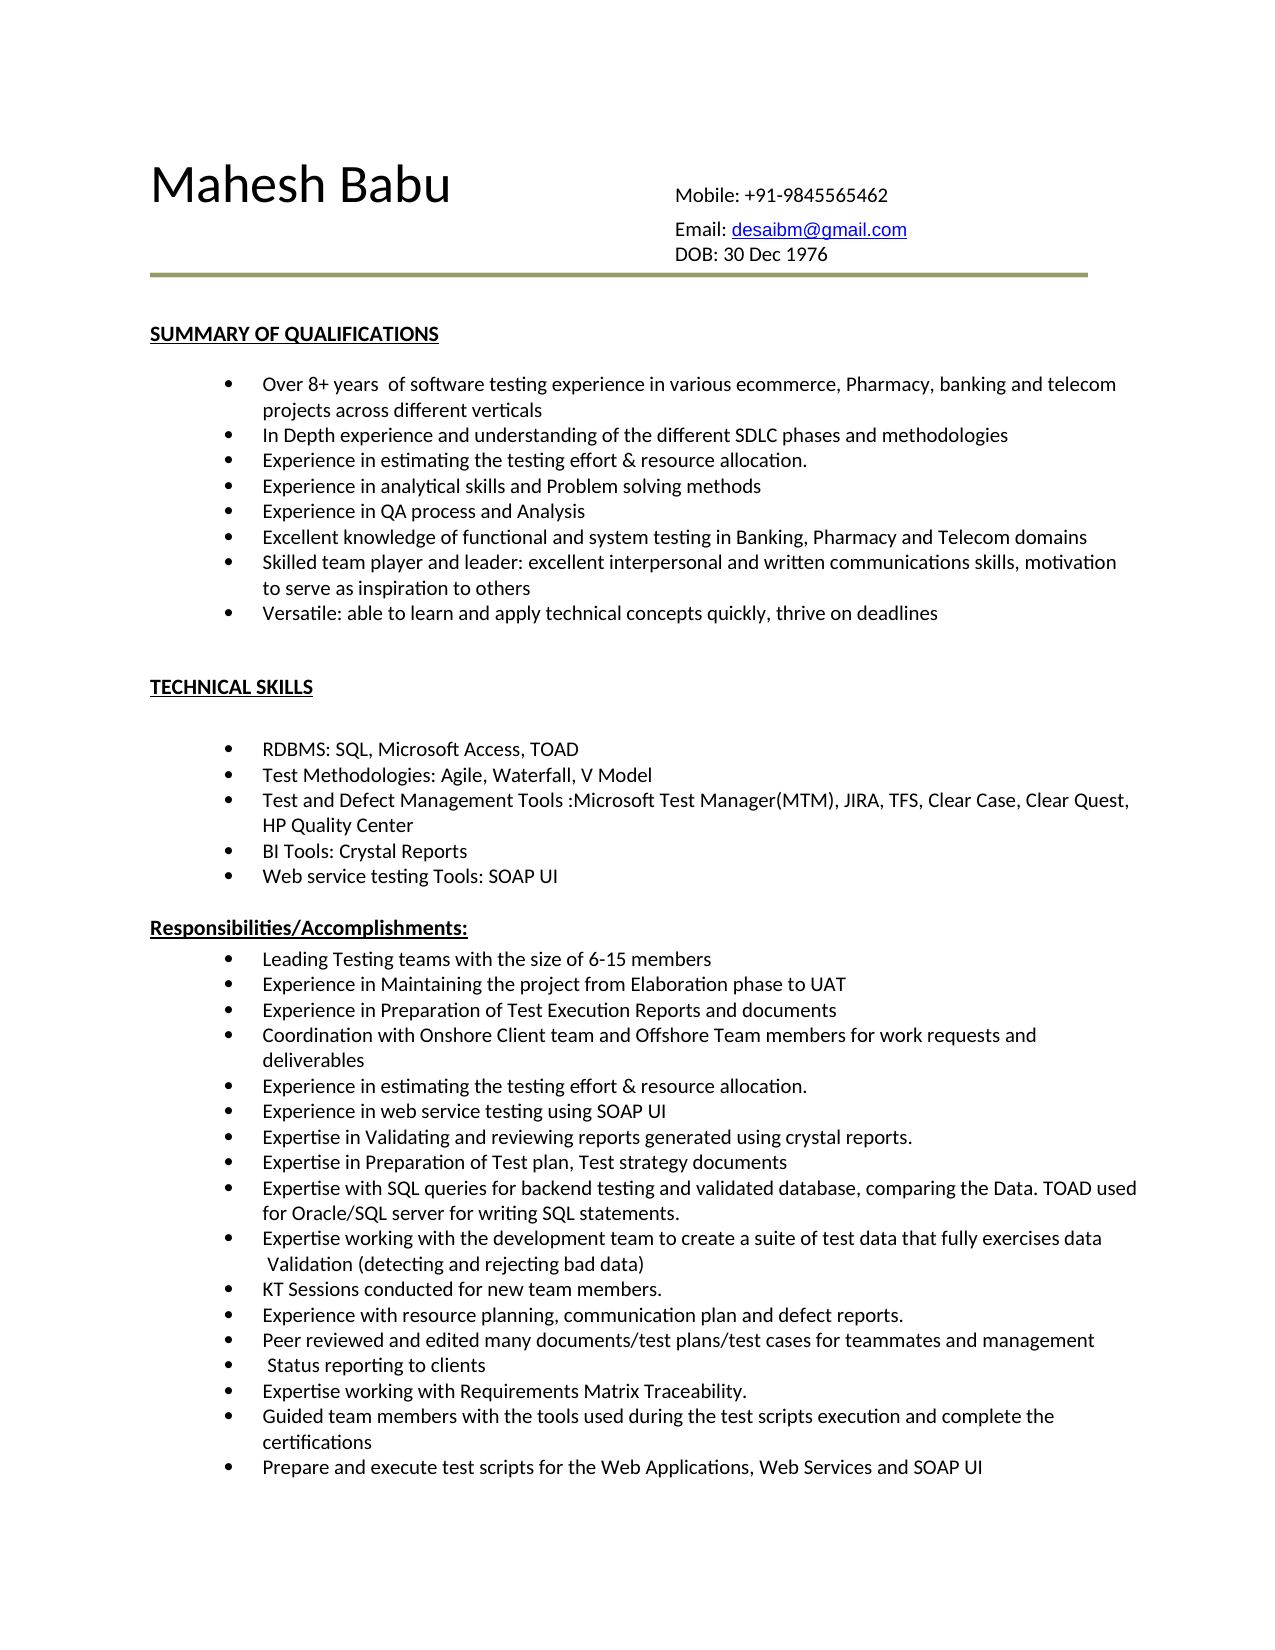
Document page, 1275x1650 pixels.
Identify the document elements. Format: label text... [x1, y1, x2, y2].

list BI Tools: Crystal Reports [225, 838, 1144, 863]
text Mahesh Babu Mobile: +91-9845565462 [150, 150, 1125, 216]
text TECHNICAL SKILLS [150, 673, 1125, 700]
list Expertise in Preparation of Test plan, Test strategy documents [225, 1149, 1144, 1175]
list Test and Defect Management Tools :Microsoft Test Manager(MTM), JIRA, TFS, Clear Case, Clear Quest, HP Quality Center [225, 787, 1144, 838]
list Coordination with Onshore Client team and Offshore Team members for work requests and deliverables [225, 1022, 1144, 1073]
list RDBMS: SQL, Microsoft Access, TOAD [225, 736, 1144, 762]
list Experience in Preparation of Test Execution Reports and documents [225, 997, 1144, 1022]
list In Depth experience and understanding of the different SDLC phases and methodologies [225, 422, 1125, 448]
list Status reporting to clients [225, 1353, 1144, 1378]
text Validation (detecting and rejecting bad data) [225, 1251, 1144, 1276]
list Excellent knowledge of functional and system testing in Banking, Pharmacy and Telecom domains [225, 524, 1125, 549]
list Versatile: able to learn and apply technical concepts quickly, thrive on deadlines [225, 600, 1125, 626]
list Skilled team player and leader: excellent interpersonal and written communications skills, motivation to serve as inspiration to others [225, 549, 1125, 600]
picture [150, 266, 1088, 283]
list Test Methodologies: Agile, Waterfall, V Model [225, 762, 1144, 787]
list Experience in QA process and Analysis [225, 498, 1125, 524]
list Experience in Maintaining the project from Elaboration phase to UAT [225, 971, 1144, 997]
list Expertise with SQL queries for backend testing and validated database, comparing the Data. TOAD used for Oracle/SQL server for writing SQL statements. [225, 1175, 1144, 1226]
list Leading Testing teams with the size of 6-15 members [225, 946, 1144, 971]
list Web service testing Tools: SOAP UI [225, 863, 1144, 889]
list Experience in estimating the testing effort & resource allocation. [225, 448, 1125, 473]
text SUMMARY OF QUALIFICATIONS [150, 320, 1125, 347]
list Prepare and execute test scripts for the Web Applications, Web Services and SOAP UI [225, 1454, 1144, 1480]
list Expertise working with Requirements Matrix Traceability. [225, 1378, 1144, 1403]
text Email: desaibm@gmail.com [150, 216, 1125, 242]
list Expertise working with the development team to create a suite of test data that fully exercises data [225, 1226, 1144, 1251]
list Experience with resource planning, communication plan and defect reports. [225, 1302, 1144, 1327]
text DOB: 30 Dec 1976 [150, 242, 1125, 267]
list Experience in analytical skills and Problem solving methods [225, 473, 1125, 498]
text Responsibilities/Accomplishments: [150, 914, 1125, 941]
list Over 8+ years of software testing experience in various ecommerce, Pharmacy, banking and telecom projects across different verticals [225, 371, 1125, 422]
list Peer reviewed and edited many documents/test plans/test cases for teammates and management [225, 1327, 1144, 1353]
list Guided team members with the tools used during the test scripts execution and complete the certifications [225, 1403, 1144, 1454]
list Expertise in Validating and reviewing reports generated using crystal reports. [225, 1124, 1144, 1149]
list Experience in estimating the testing effort & resource allocation. [225, 1073, 1144, 1098]
list KT Sessions conducted for new team members. [225, 1276, 1144, 1302]
list Experience in web service testing using SOAP UI [225, 1098, 1144, 1124]
